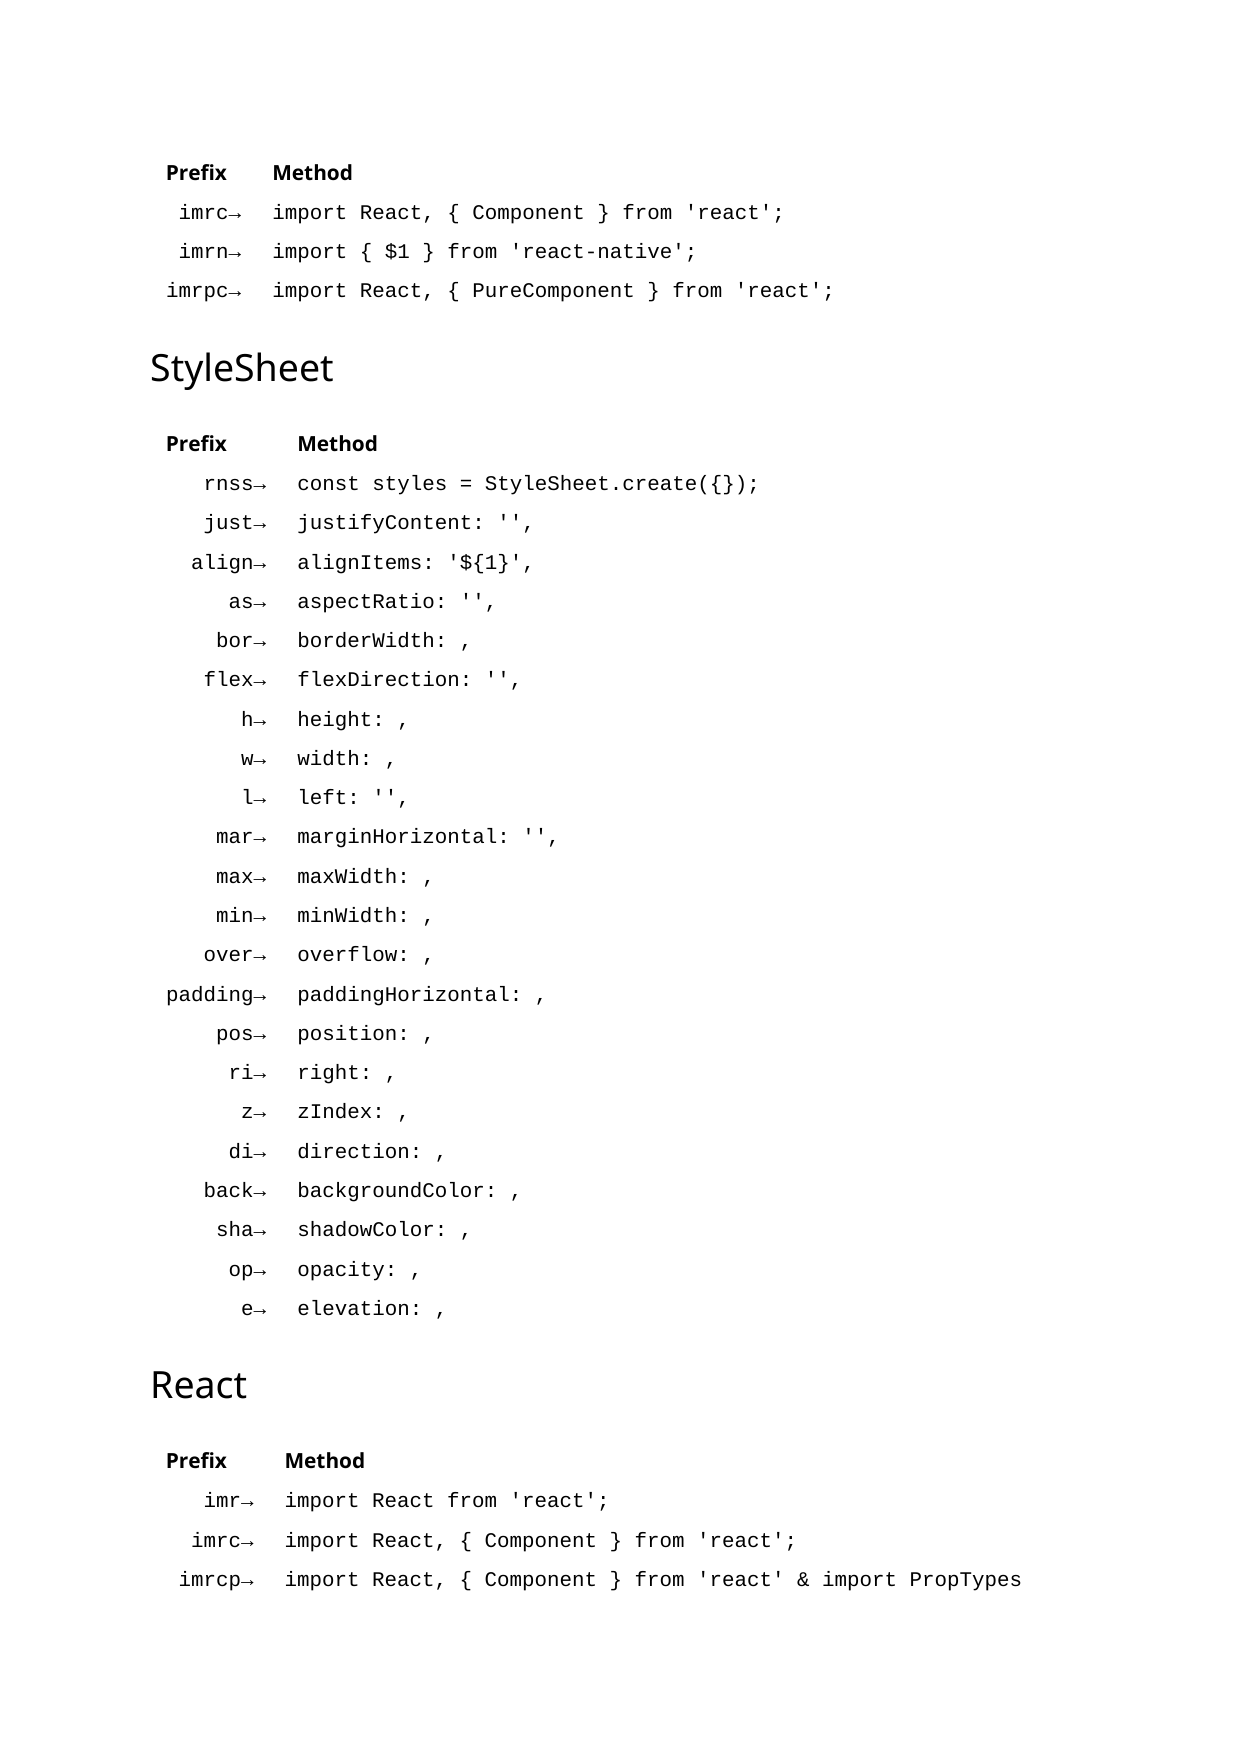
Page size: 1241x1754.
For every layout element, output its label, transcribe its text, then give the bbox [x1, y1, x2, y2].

table_cell import React, { Component } from 'react'; [269, 1522, 1090, 1561]
table_cell sha→ [150, 1211, 281, 1251]
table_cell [269, 1561, 1090, 1601]
table_cell flexDirection: '', [281, 662, 775, 701]
table_cell flex→ [150, 662, 281, 701]
table_cell width: , [281, 740, 775, 779]
table_cell back→ [150, 1172, 281, 1211]
table_cell marginHorizontal: '', [281, 819, 775, 858]
text StyleSheet [150, 341, 1090, 392]
table_cell import React from 'react'; [269, 1483, 1090, 1522]
table_cell over→ [150, 937, 281, 976]
table_cell imrc→ [150, 1522, 269, 1561]
table_cell max→ [150, 858, 281, 897]
table_cell as→ [150, 583, 281, 622]
table_cell aspectRatio: '', [281, 583, 775, 622]
table_cell overflow: , [281, 937, 775, 976]
table_cell imrn→ [150, 233, 256, 273]
table_cell l→ [150, 780, 281, 819]
table_cell bor→ [150, 623, 281, 662]
table_cell pos→ [150, 1015, 281, 1054]
table_cell position: , [281, 1015, 775, 1054]
table_cell imrpc→ [150, 273, 256, 312]
table_cell op→ [150, 1251, 281, 1290]
table_cell w→ [150, 740, 281, 779]
table_cell mar→ [150, 819, 281, 858]
table_cell imr→ [150, 1483, 269, 1522]
table_cell paddingHorizontal: , [281, 976, 775, 1015]
table_header Prefix [150, 421, 281, 465]
table_cell opacity: , [281, 1251, 775, 1290]
table_cell alignItems: '${1}', [281, 544, 775, 583]
table_header Method [281, 421, 775, 465]
table_cell right: , [281, 1054, 775, 1094]
table_header Method [269, 1439, 1090, 1483]
table_cell backgroundColor: , [281, 1172, 775, 1211]
table_cell imrc→ [150, 194, 256, 233]
table_cell justifyContent: '', [281, 505, 775, 544]
table_cell import React, { PureComponent } from 'react'; [256, 273, 850, 312]
table_cell import { $1 } from 'react-native'; [256, 233, 850, 273]
text React [150, 1358, 1090, 1409]
table_cell just→ [150, 505, 281, 544]
table_header Method [256, 150, 850, 194]
table_cell align→ [150, 544, 281, 583]
table_cell min→ [150, 897, 281, 937]
table_cell padding→ [150, 976, 281, 1015]
table_cell left: '', [281, 780, 775, 819]
table_cell elevation: , [281, 1290, 775, 1329]
table_cell e→ [150, 1290, 281, 1329]
table_cell maxWidth: , [281, 858, 775, 897]
table_cell shadowColor: , [281, 1211, 775, 1251]
table_cell minWidth: , [281, 897, 775, 937]
table_cell direction: , [281, 1133, 775, 1172]
table_header Prefix [150, 1439, 269, 1483]
table_cell z→ [150, 1094, 281, 1133]
table_cell const styles = StyleSheet.create({}); [281, 465, 775, 504]
table_cell imrcp→ [150, 1561, 269, 1601]
table_cell h→ [150, 701, 281, 740]
table_cell rnss→ [150, 465, 281, 504]
table_cell borderWidth: , [281, 623, 775, 662]
table_header Prefix [150, 150, 256, 194]
table_cell import React, { Component } from 'react'; [256, 194, 850, 233]
table_cell height: , [281, 701, 775, 740]
table_cell di→ [150, 1133, 281, 1172]
table_cell ri→ [150, 1054, 281, 1094]
table_cell zIndex: , [281, 1094, 775, 1133]
